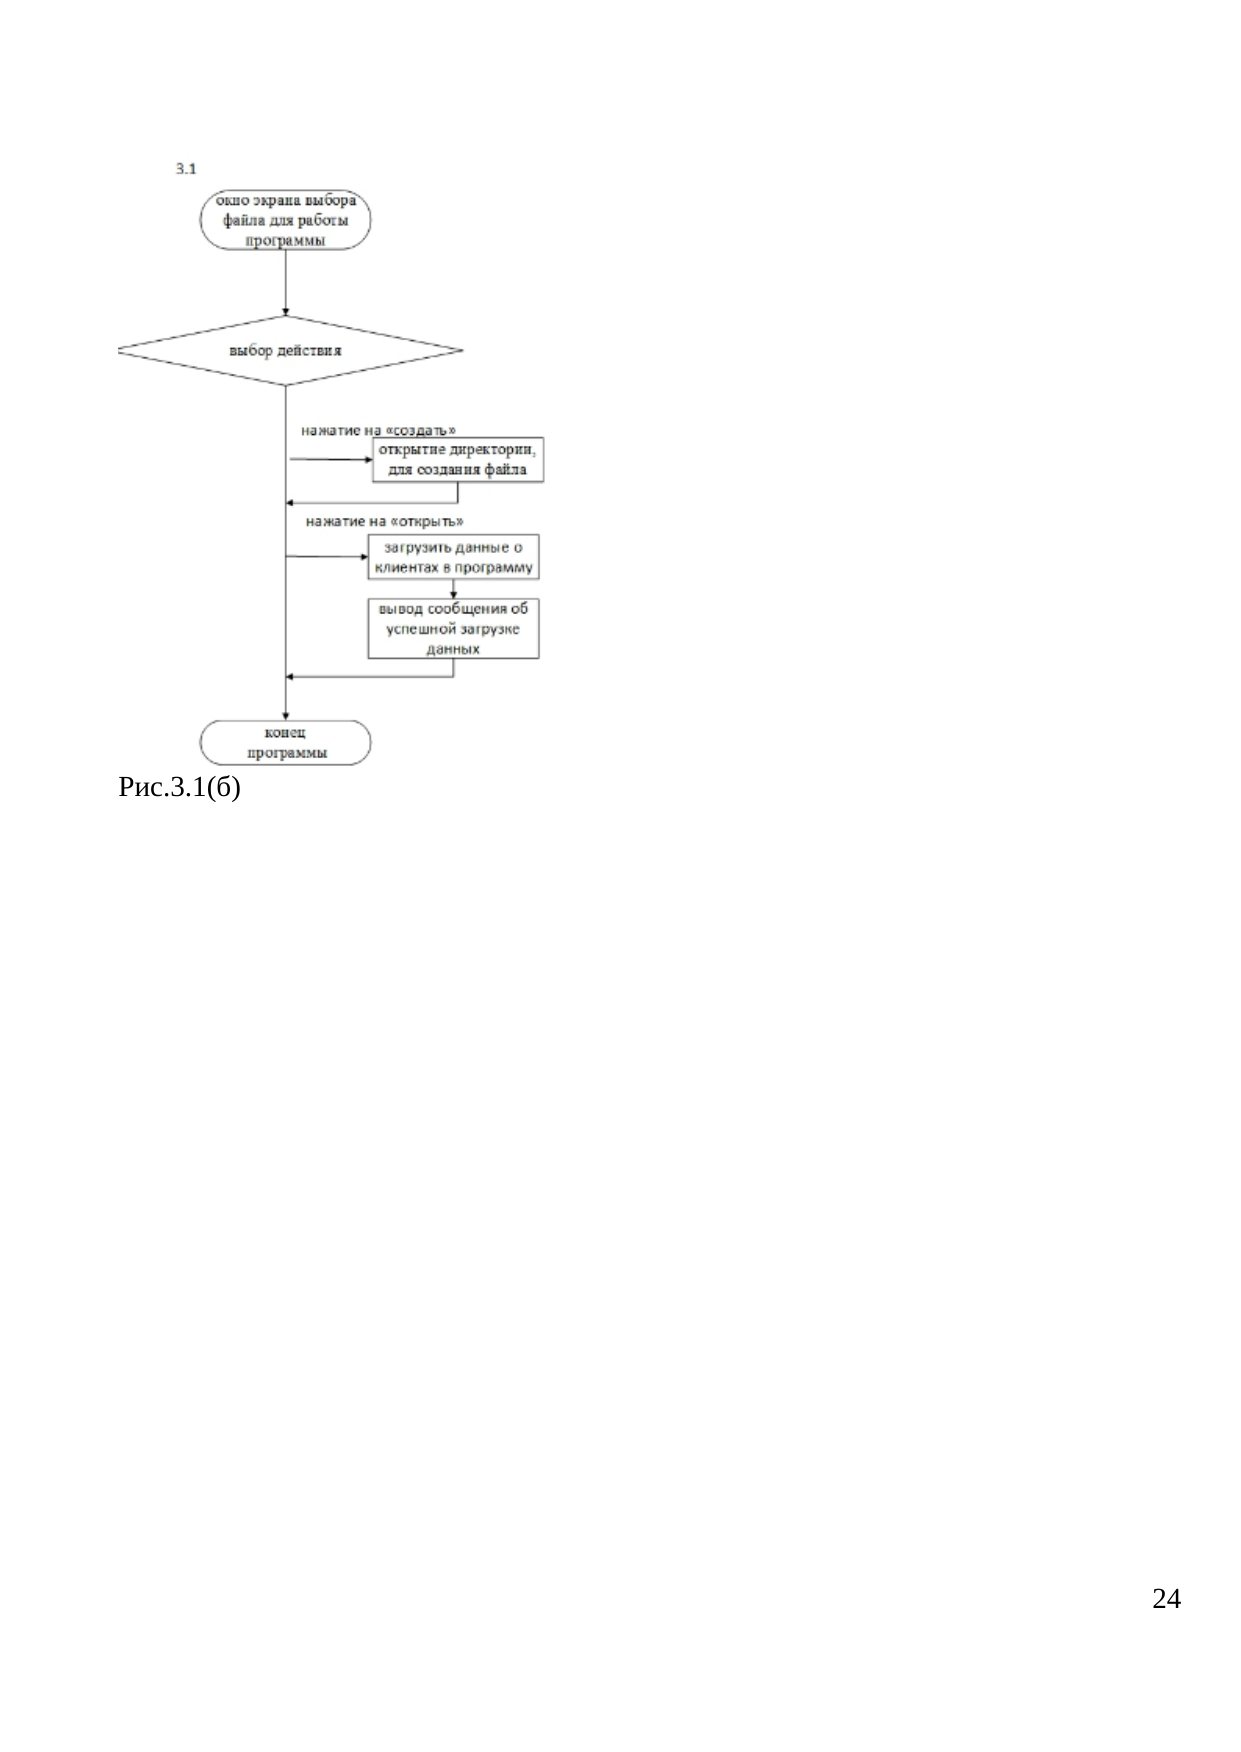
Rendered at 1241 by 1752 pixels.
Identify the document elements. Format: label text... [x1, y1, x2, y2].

text Рис.3.1(б) [118, 769, 1181, 802]
